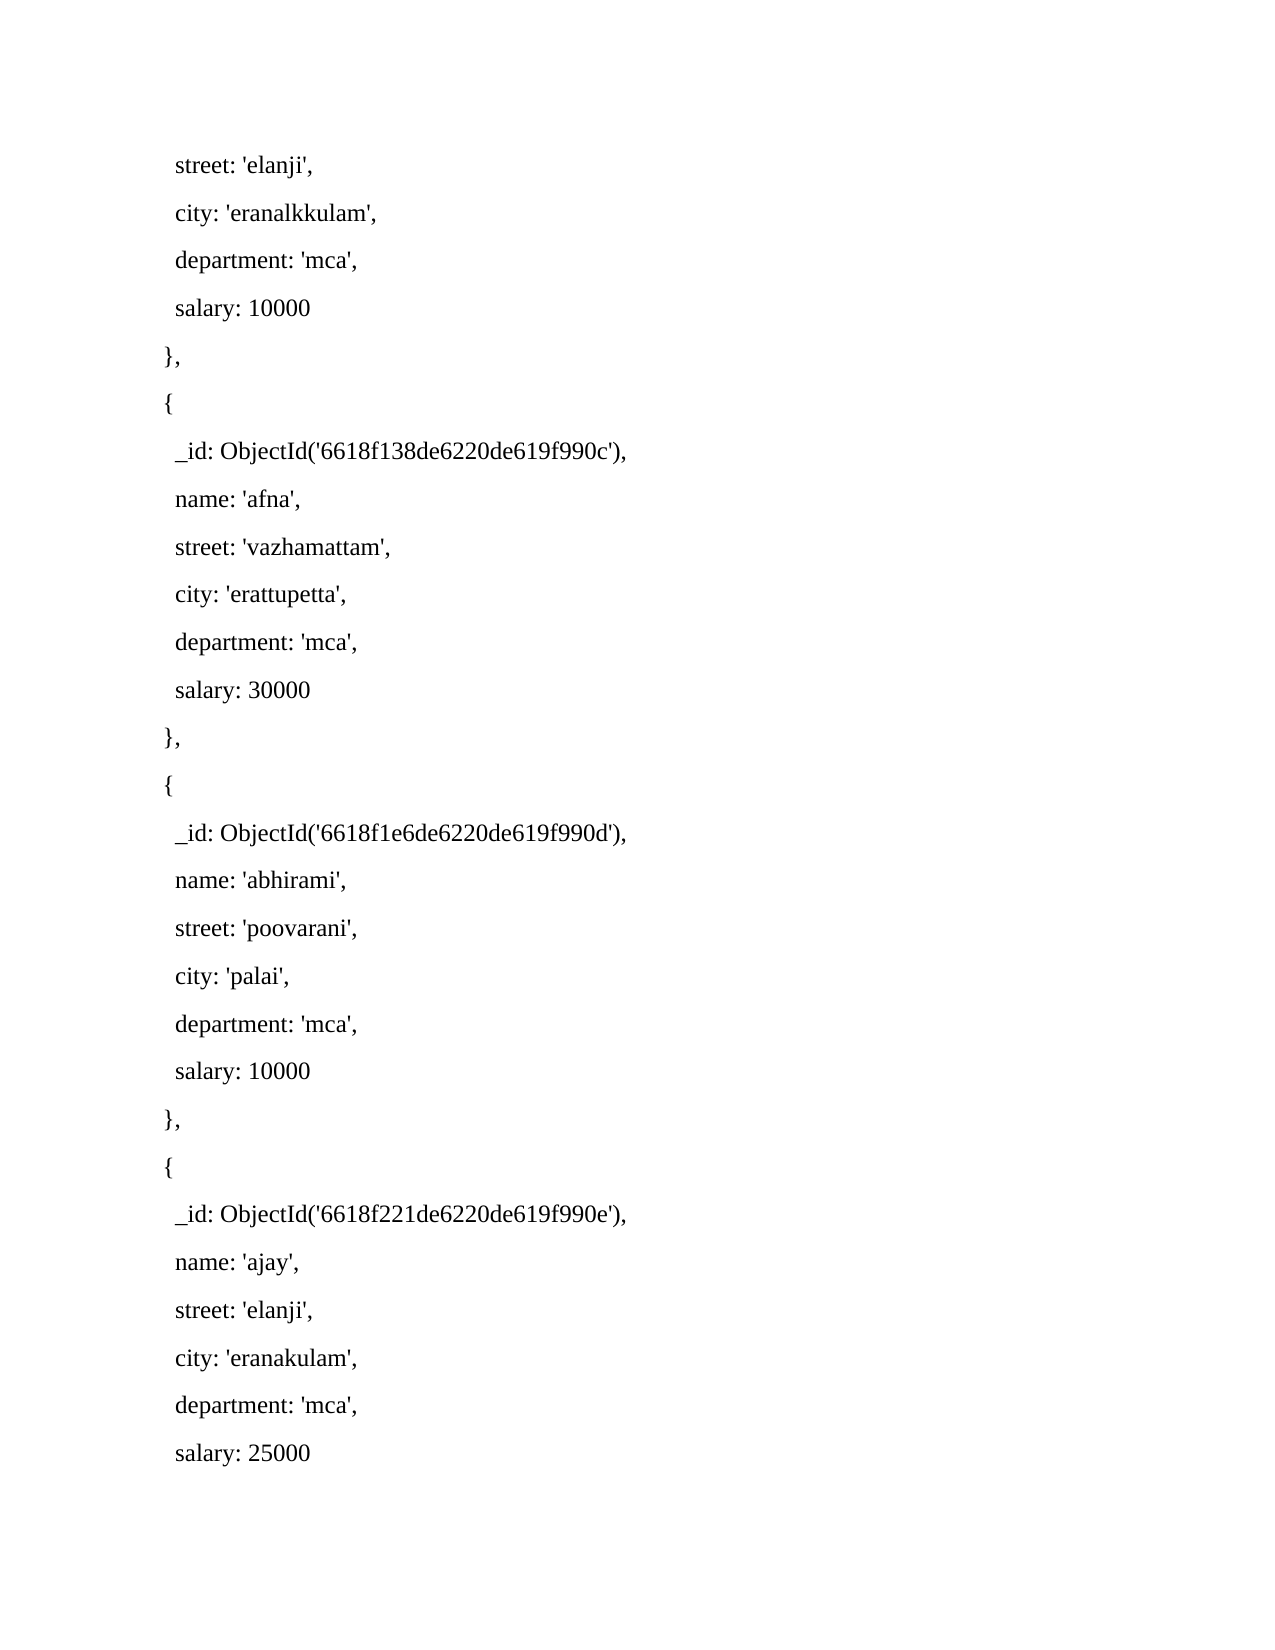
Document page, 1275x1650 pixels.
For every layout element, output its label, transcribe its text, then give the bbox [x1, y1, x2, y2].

text street: 'poovarani', [150, 913, 1125, 942]
text { [150, 1152, 1125, 1181]
text }, [150, 722, 1125, 751]
text salary: 30000 [150, 675, 1125, 703]
text department: 'mca', [150, 627, 1125, 656]
text salary: 10000 [150, 293, 1125, 322]
text city: 'eranalkkulam', [150, 198, 1125, 226]
text }, [150, 341, 1125, 369]
text name: 'abhirami', [150, 866, 1125, 894]
text city: 'erattupetta', [150, 579, 1125, 608]
text { [150, 770, 1125, 799]
text department: 'mca', [150, 1009, 1125, 1037]
text department: 'mca', [150, 245, 1125, 274]
text department: 'mca', [150, 1390, 1125, 1419]
text city: 'eranakulam', [150, 1343, 1125, 1371]
text _id: ObjectId('6618f221de6220de619f990e'), [150, 1199, 1125, 1228]
text name: 'afna', [150, 484, 1125, 513]
text street: 'elanji', [150, 1295, 1125, 1324]
text salary: 10000 [150, 1056, 1125, 1085]
text }, [150, 1104, 1125, 1133]
text _id: ObjectId('6618f138de6220de619f990c'), [150, 436, 1125, 465]
text salary: 25000 [150, 1438, 1125, 1467]
text street: 'vazhamattam', [150, 532, 1125, 560]
text { [150, 388, 1125, 417]
text street: 'elanji', [150, 150, 1125, 179]
text name: 'ajay', [150, 1247, 1125, 1276]
text city: 'palai', [150, 961, 1125, 990]
text _id: ObjectId('6618f1e6de6220de619f990d'), [150, 818, 1125, 847]
